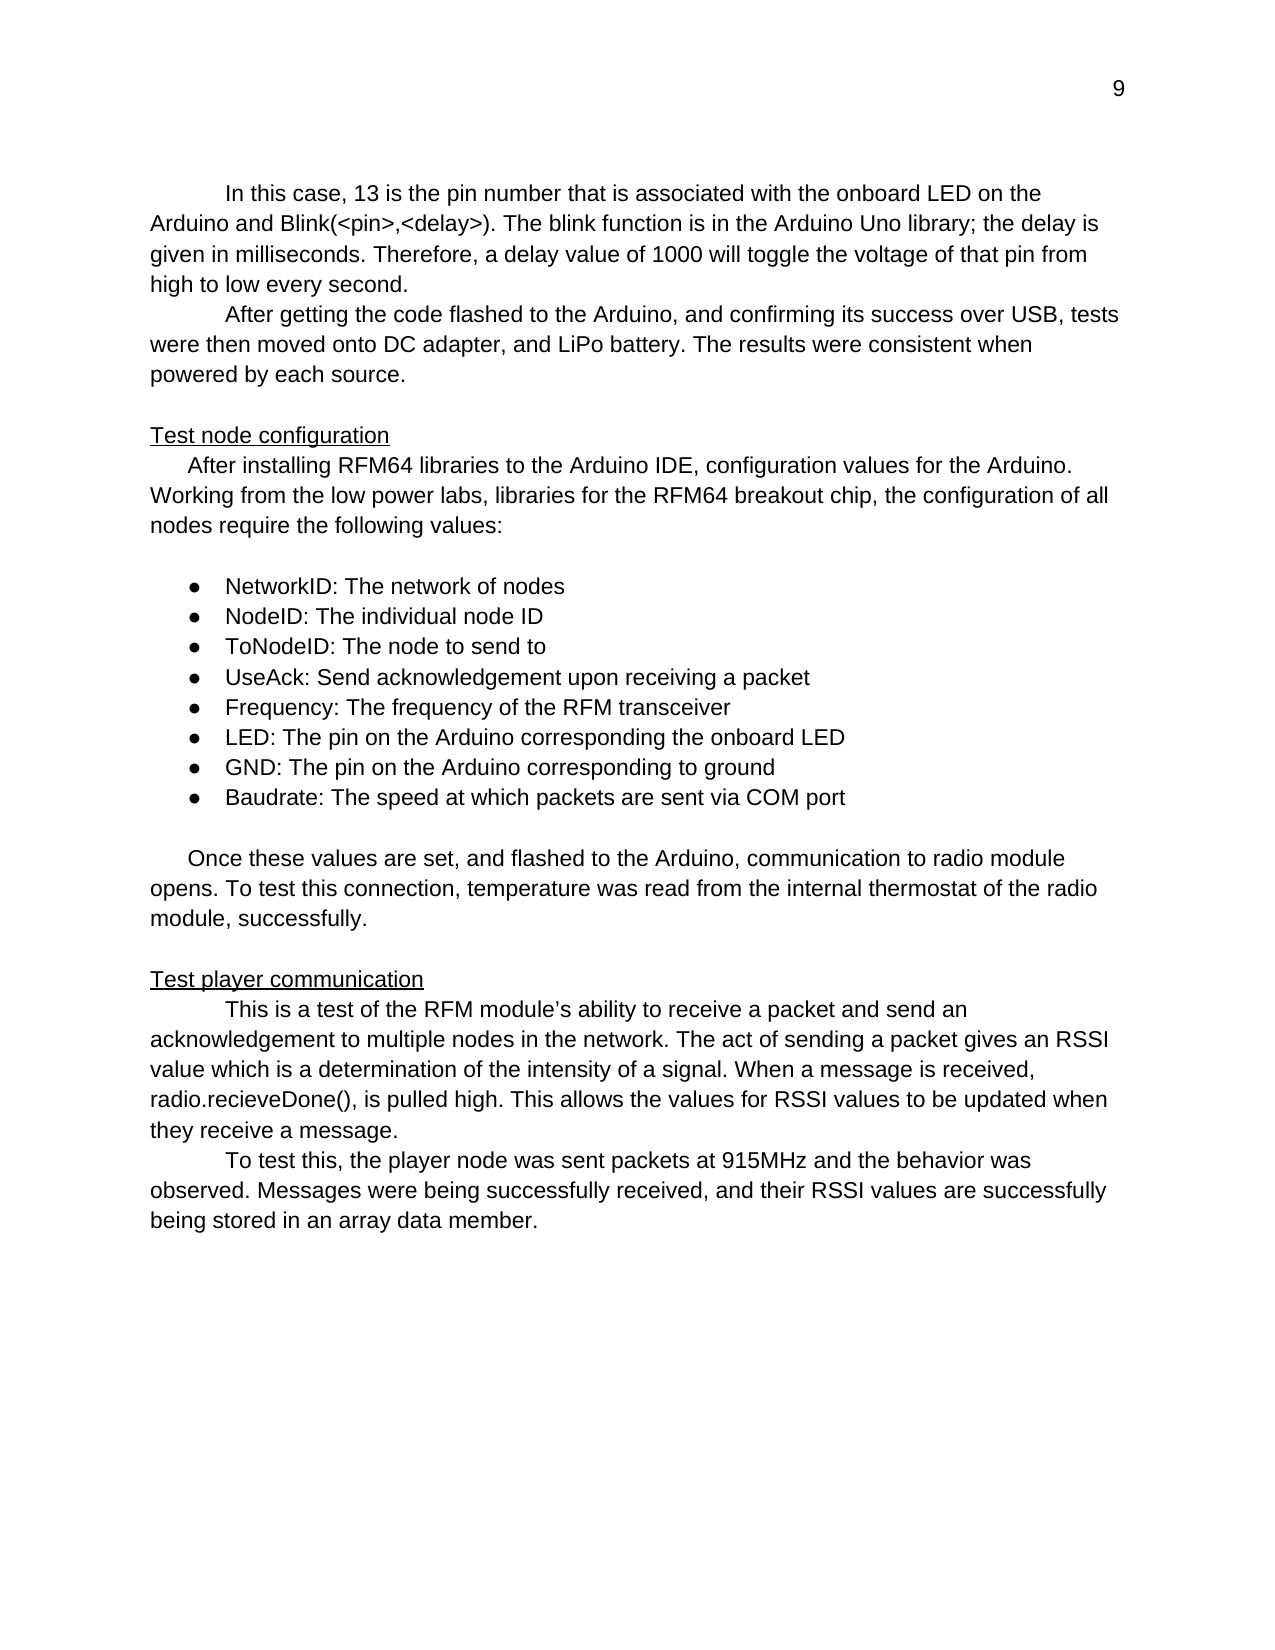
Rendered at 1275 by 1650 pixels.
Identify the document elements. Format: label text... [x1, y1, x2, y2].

text This is a test of the RFM module’s ability to receive a packet and send an acknowledgement to multiple nodes in the network. The act of sending a packet gives an RSSI value which is a determination of the intensity of a signal. When a message is received, radio.recieveDone(), is pulled high. This allows the values for RSSI values to be updated when they receive a message. [150, 996, 1125, 1143]
list UseAck: Send acknowledgement upon receiving a packet [187, 663, 1125, 690]
text Once these values are set, and flashed to the Arduino, communication to radio module opens. To test this connection, temperature was read from the internal thermostat of the radio module, successfully. [150, 845, 1125, 932]
text After installing RFM64 libraries to the Arduino IDE, configuration values for the Arduino. Working from the low power labs, libraries for the RFM64 breakout chip, the configuration of all nodes require the following values: [150, 452, 1125, 539]
list LED: The pin on the Arduino corresponding the onboard LED [187, 724, 1125, 750]
list NodeID: The individual node ID [187, 603, 1125, 629]
list NetworkID: The network of nodes [187, 573, 1125, 599]
list ToNodeID: The node to send to [187, 633, 1125, 660]
list Baudrate: The speed at which packets are sent via COM port [187, 784, 1125, 811]
list Frequency: The frequency of the RFM transceiver [187, 694, 1125, 720]
text Test player communication [150, 966, 1125, 992]
text To test this, the player node was sent packets at 915MHz and the behavior was observed. Messages were being successfully received, and their RSSI values are successfully being stored in an array data member. [150, 1147, 1125, 1234]
text In this case, 13 is the pin number that is associated with the onboard LED on the Arduino and Blink(<pin>,<delay>). The blink function is in the Arduino Uno library; the delay is given in milliseconds. Therefore, a delay value of 1000 will toggle the voltage of that pin from high to low every second. [150, 180, 1125, 297]
text After getting the code flashed to the Arduino, and confirming its success over USB, tests were then moved onto DC adapter, and LiPo battery. The results were consistent when powered by each source. [150, 301, 1125, 388]
list GND: The pin on the Arduino corresponding to ground [187, 754, 1125, 781]
text Test node configuration [150, 422, 1125, 448]
